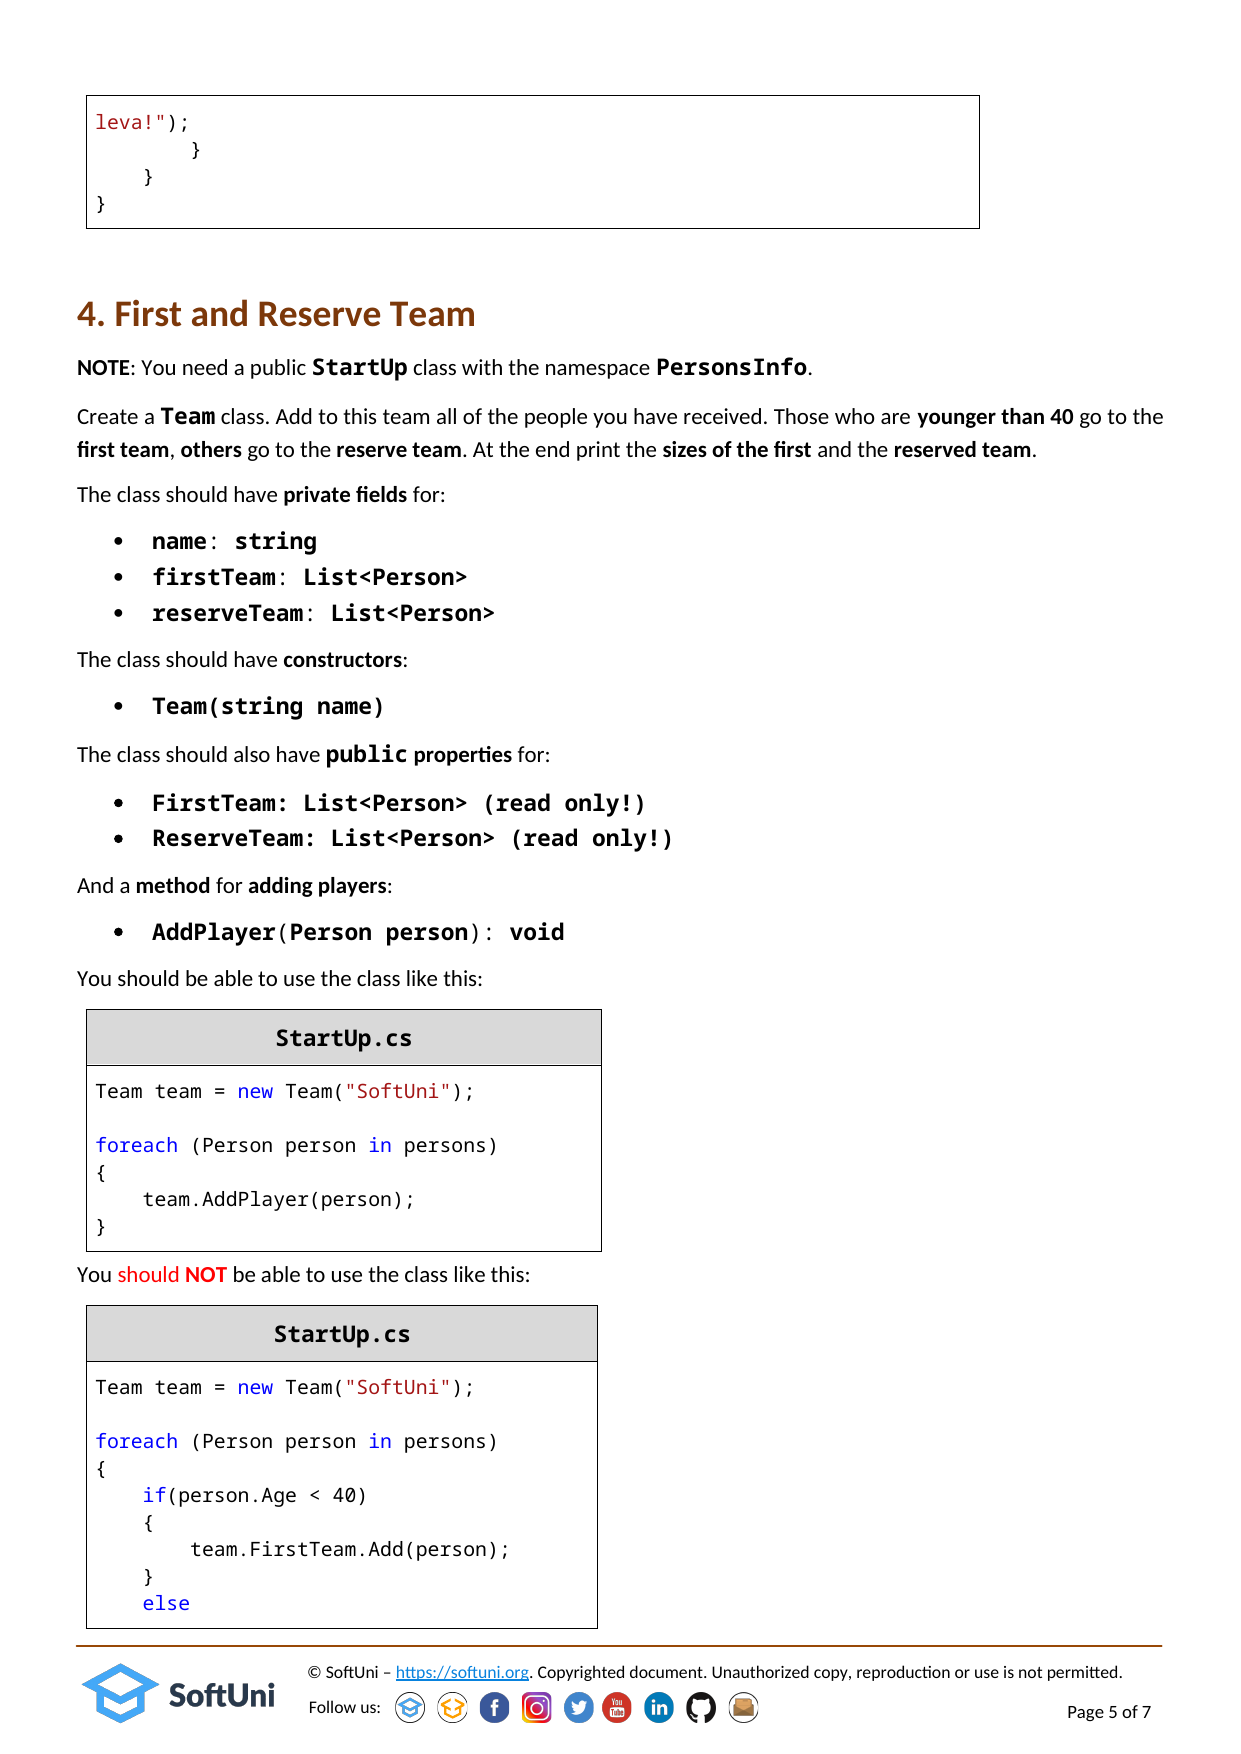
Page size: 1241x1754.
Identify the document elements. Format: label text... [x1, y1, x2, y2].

table_header StartUp.cs [87, 1010, 601, 1064]
picture [644, 1692, 653, 1701]
picture [522, 1692, 552, 1723]
text The class should have constructors: [77, 645, 1163, 673]
subtitle First and Reserve Team [77, 290, 1163, 336]
list Team(string name) [114, 689, 1163, 721]
picture [479, 1692, 510, 1723]
text And a method for adding players: [77, 871, 1163, 899]
picture [437, 1692, 468, 1723]
text The class should have private fields for: [77, 480, 1163, 508]
text Create a Team class. Add to this team all of the people you have received. Those who are younger than 40 go to the first team, others go to the reserve team. At the end print the sizes of the first and the reserved team. [77, 400, 1163, 463]
list firstTeam: List<Person> [114, 561, 1163, 592]
picture [602, 1692, 632, 1723]
picture [75, 1658, 281, 1729]
picture [644, 1714, 653, 1723]
list AddPlayer(Person person): void [114, 916, 1163, 947]
list name: string [114, 524, 1163, 556]
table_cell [87, 96, 979, 228]
text The class should also have public properties for: [77, 738, 1163, 769]
list reserveTeam: List<Person> [114, 596, 1163, 628]
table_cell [87, 1362, 597, 1628]
picture [665, 1692, 674, 1701]
table_header StartUp.cs [87, 1306, 597, 1361]
picture [395, 1692, 425, 1723]
picture [665, 1714, 674, 1723]
text NOTE: You need a public StartUp class with the namespace PersonsInfo. [77, 351, 1163, 383]
text You should be able to use the class like this: [77, 964, 1163, 992]
picture [658, 1705, 667, 1714]
table_cell Team team = new Team("SoftUni"); foreach (Person person in persons) { team.AddPlayer(person); } [87, 1066, 601, 1251]
picture [564, 1692, 594, 1723]
picture [728, 1692, 759, 1723]
picture [686, 1692, 716, 1723]
text You should NOT be able to use the class like this: [77, 1260, 1163, 1288]
list ReserveTeam: List<Person> (read only!) [114, 822, 1163, 854]
list FirstTeam: List<Person> (read only!) [114, 786, 1163, 818]
